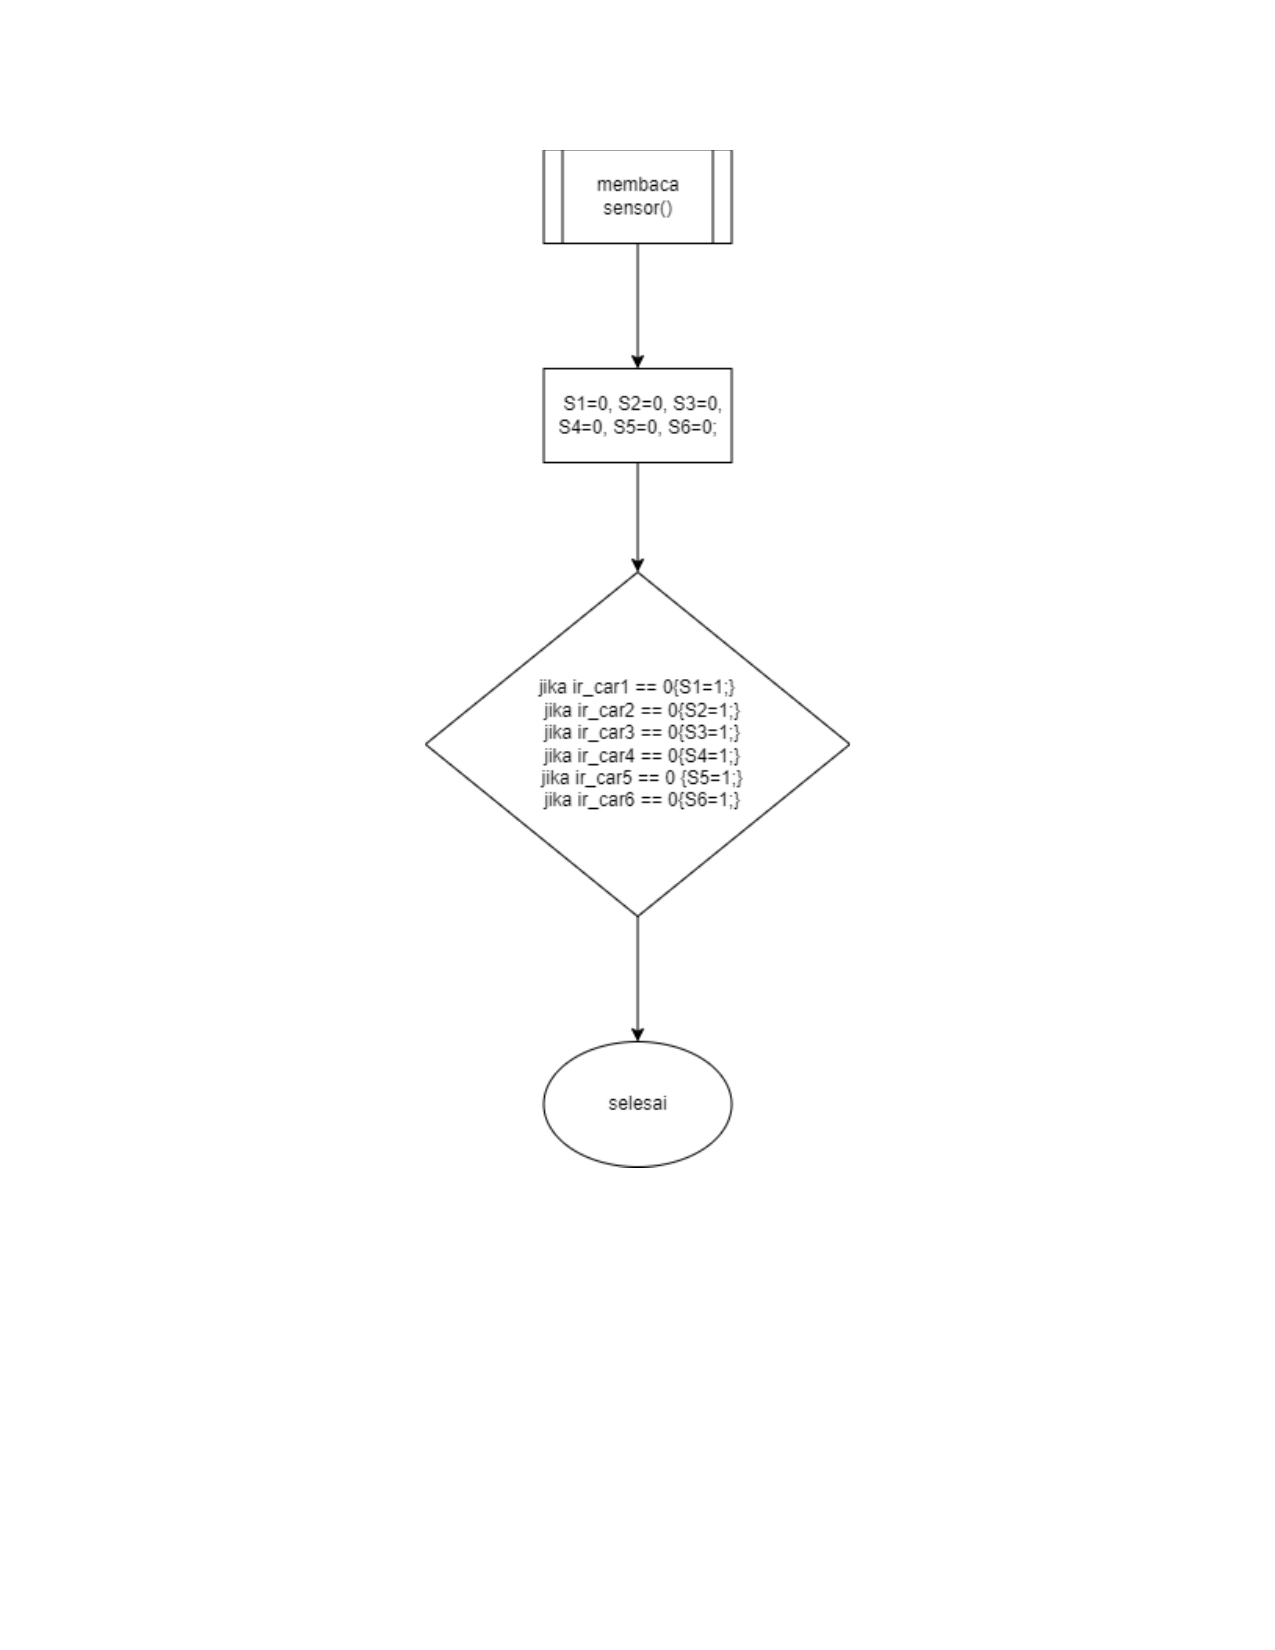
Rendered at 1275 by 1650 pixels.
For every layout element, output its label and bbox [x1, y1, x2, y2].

picture [425, 150, 851, 1168]
